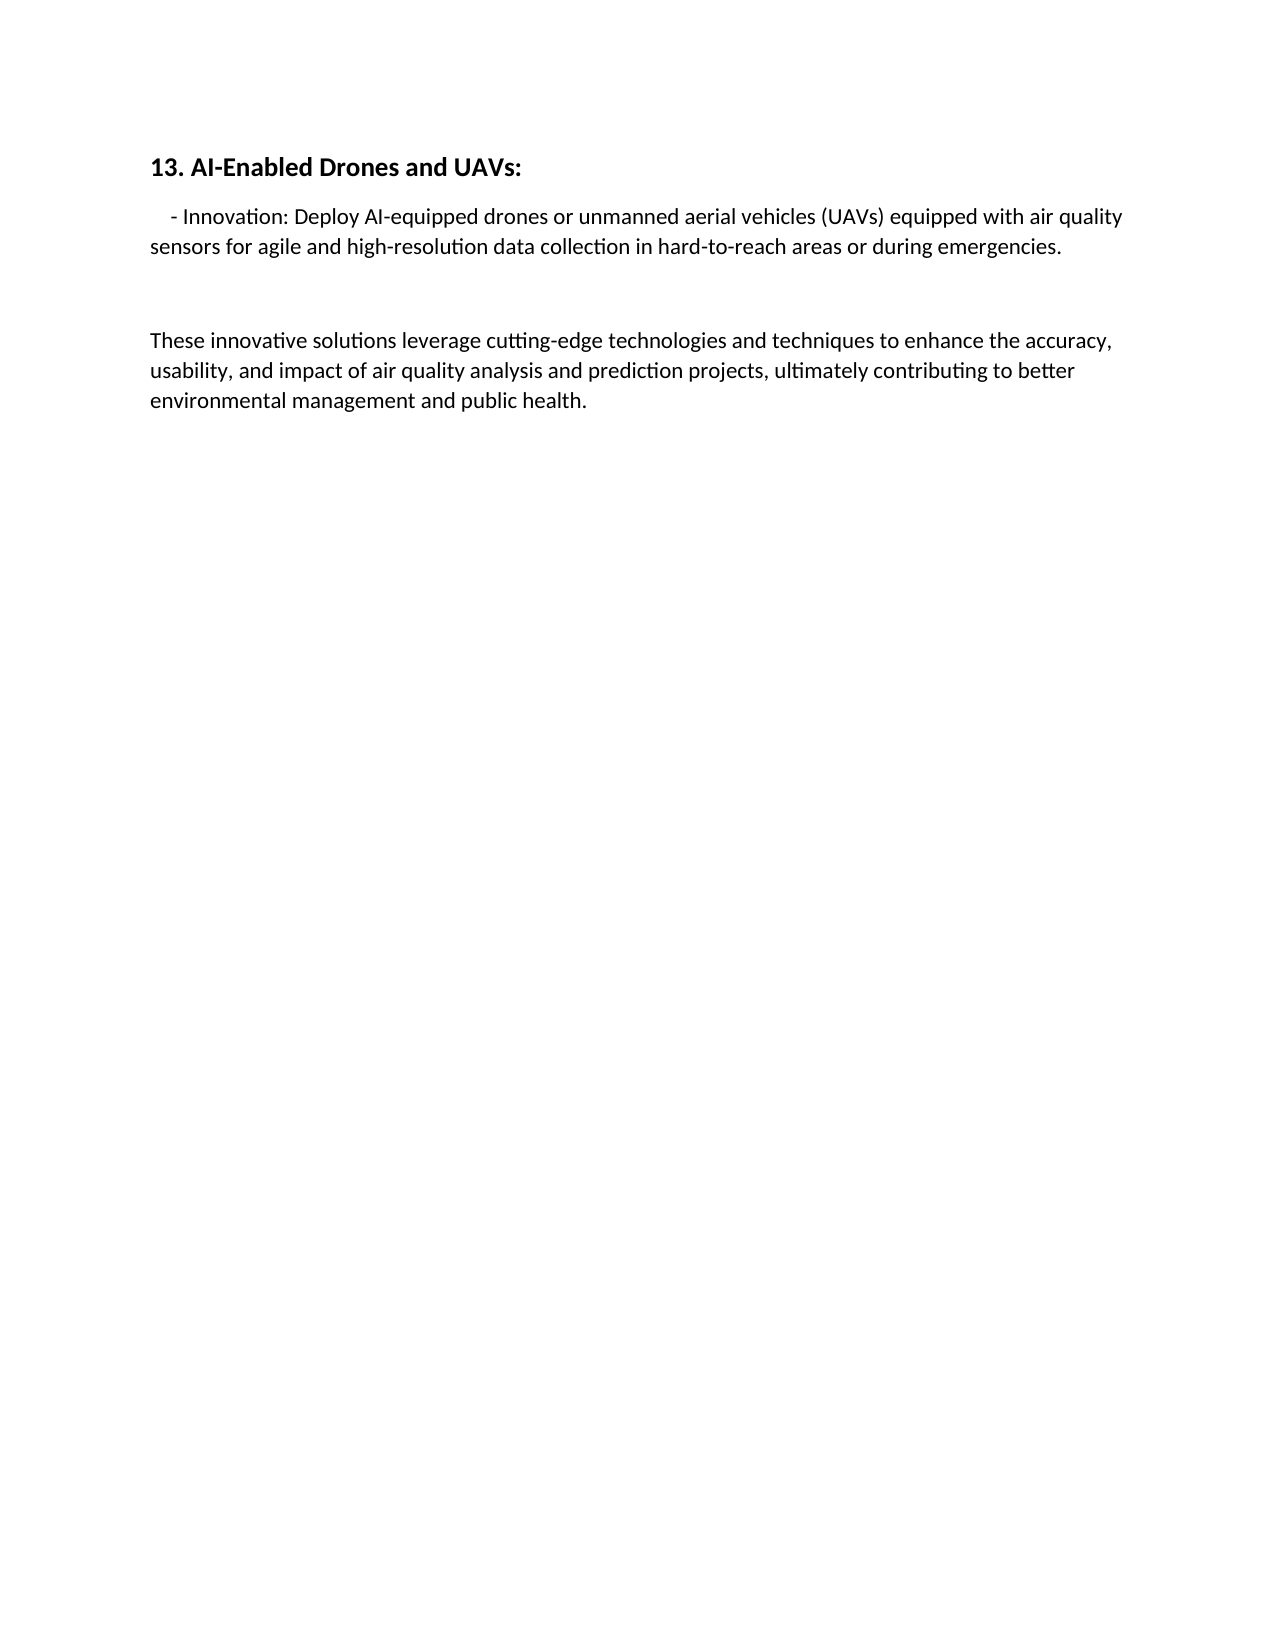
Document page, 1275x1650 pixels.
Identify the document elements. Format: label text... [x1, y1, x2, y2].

text 13. AI-Enabled Drones and UAVs: [150, 150, 1125, 183]
text These innovative solutions leverage cutting-edge technologies and techniques to enhance the accuracy, usability, and impact of air quality analysis and prediction projects, ultimately contributing to better environmental management and public health. [150, 326, 1125, 415]
text - Innovation: Deploy AI-equipped drones or unmanned aerial vehicles (UAVs) equipped with air quality sensors for agile and high-resolution data collection in hard-to-reach areas or during emergencies. [150, 202, 1125, 261]
